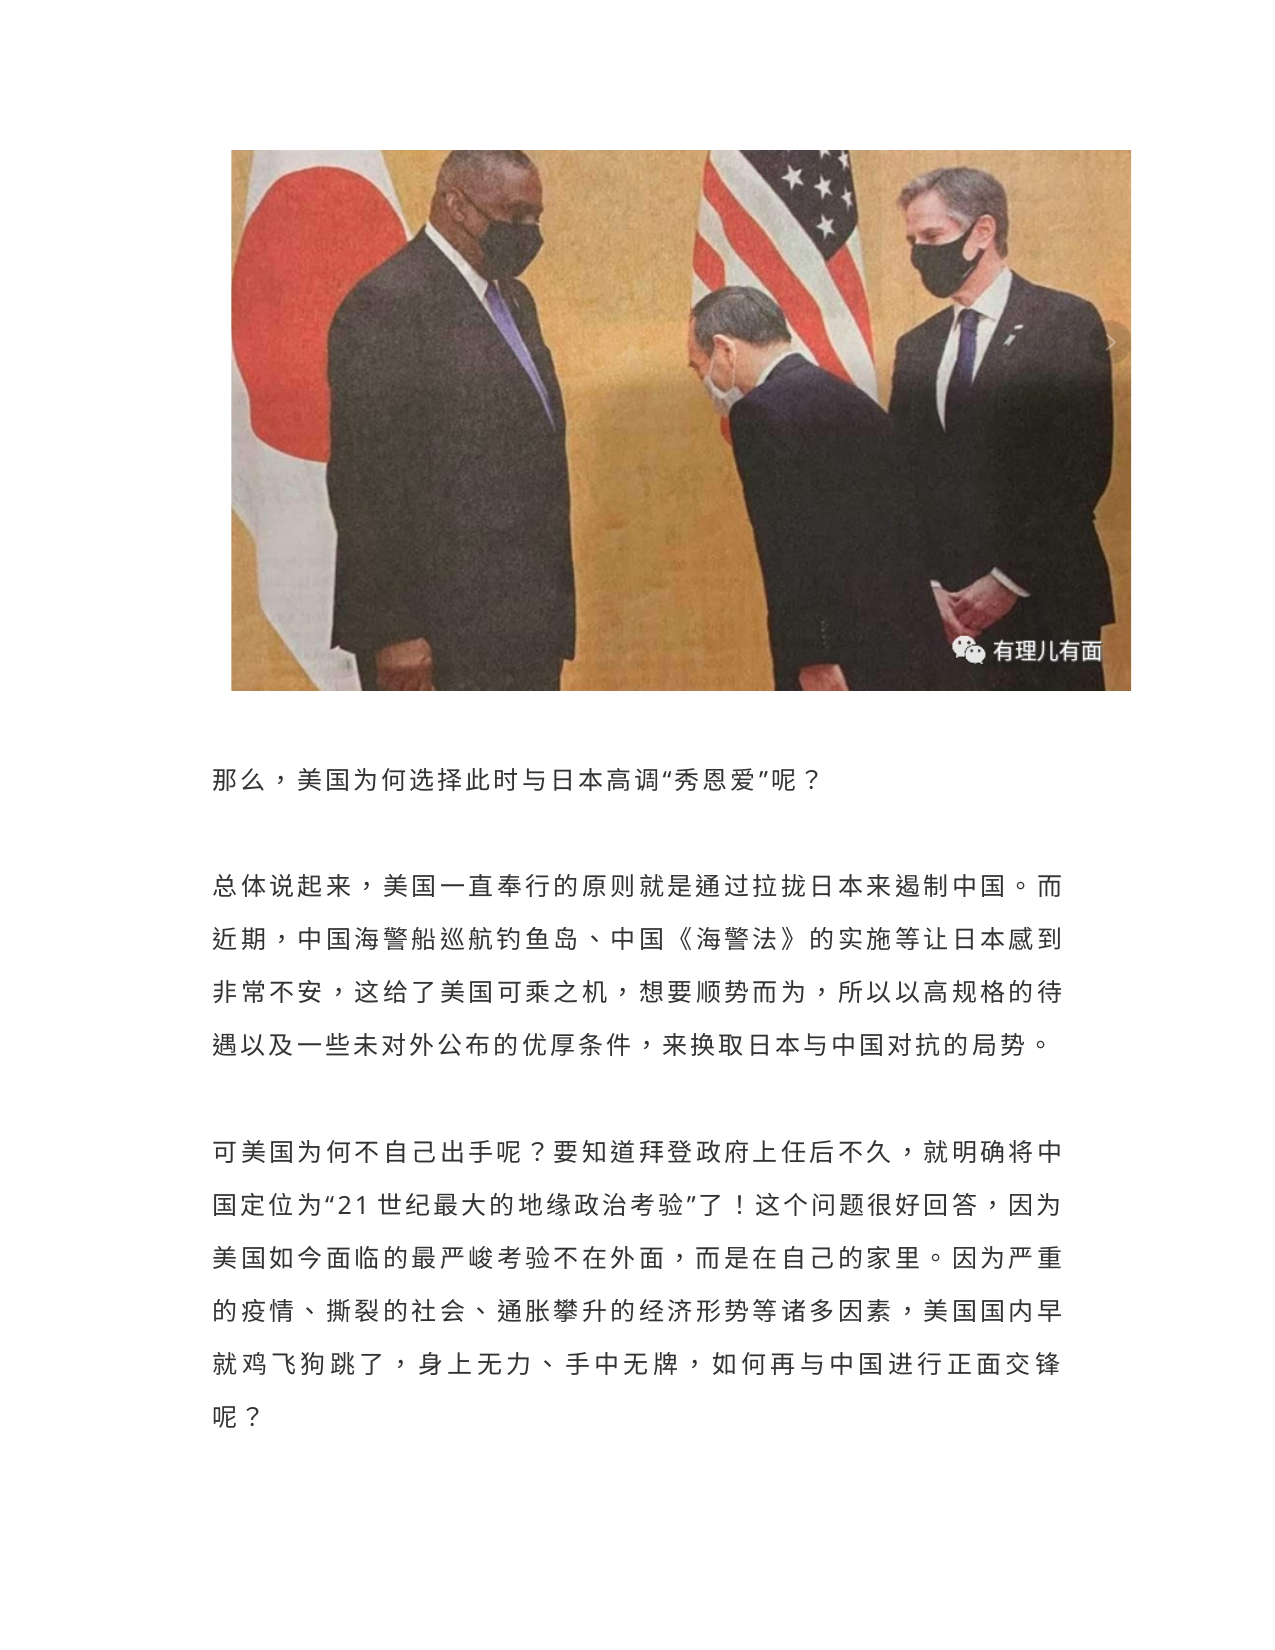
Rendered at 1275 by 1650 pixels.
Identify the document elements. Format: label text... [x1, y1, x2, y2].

text 那么，美国为何选择此时与日本高调“秀恩爱”呢？ [212, 743, 1062, 796]
text 可美国为何不自己出手呢？要知道拜登政府上任后不久，就明确将中国定位为“21世纪最大的地缘政治考验”了！这个问题很好回答，因为美国如今面临的最严峻考验不在外面，而是在自己的家里。因为严重的疫情、撕裂的社会、通胀攀升的经济形势等诸多因素，美国国内早就鸡飞狗跳了，身上无力、手中无牌，如何再与中国进行正面交锋呢？ [212, 1115, 1062, 1434]
picture [231, 150, 1132, 691]
text 总体说起来，美国一直奉行的原则就是通过拉拢日本来遏制中国。而近期，中国海警船巡航钓鱼岛、中国《海警法》的实施等让日本感到非常不安，这给了美国可乘之机，想要顺势而为，所以以高规格的待遇以及一些未对外公布的优厚条件，来换取日本与中国对抗的局势。 [212, 849, 1062, 1062]
